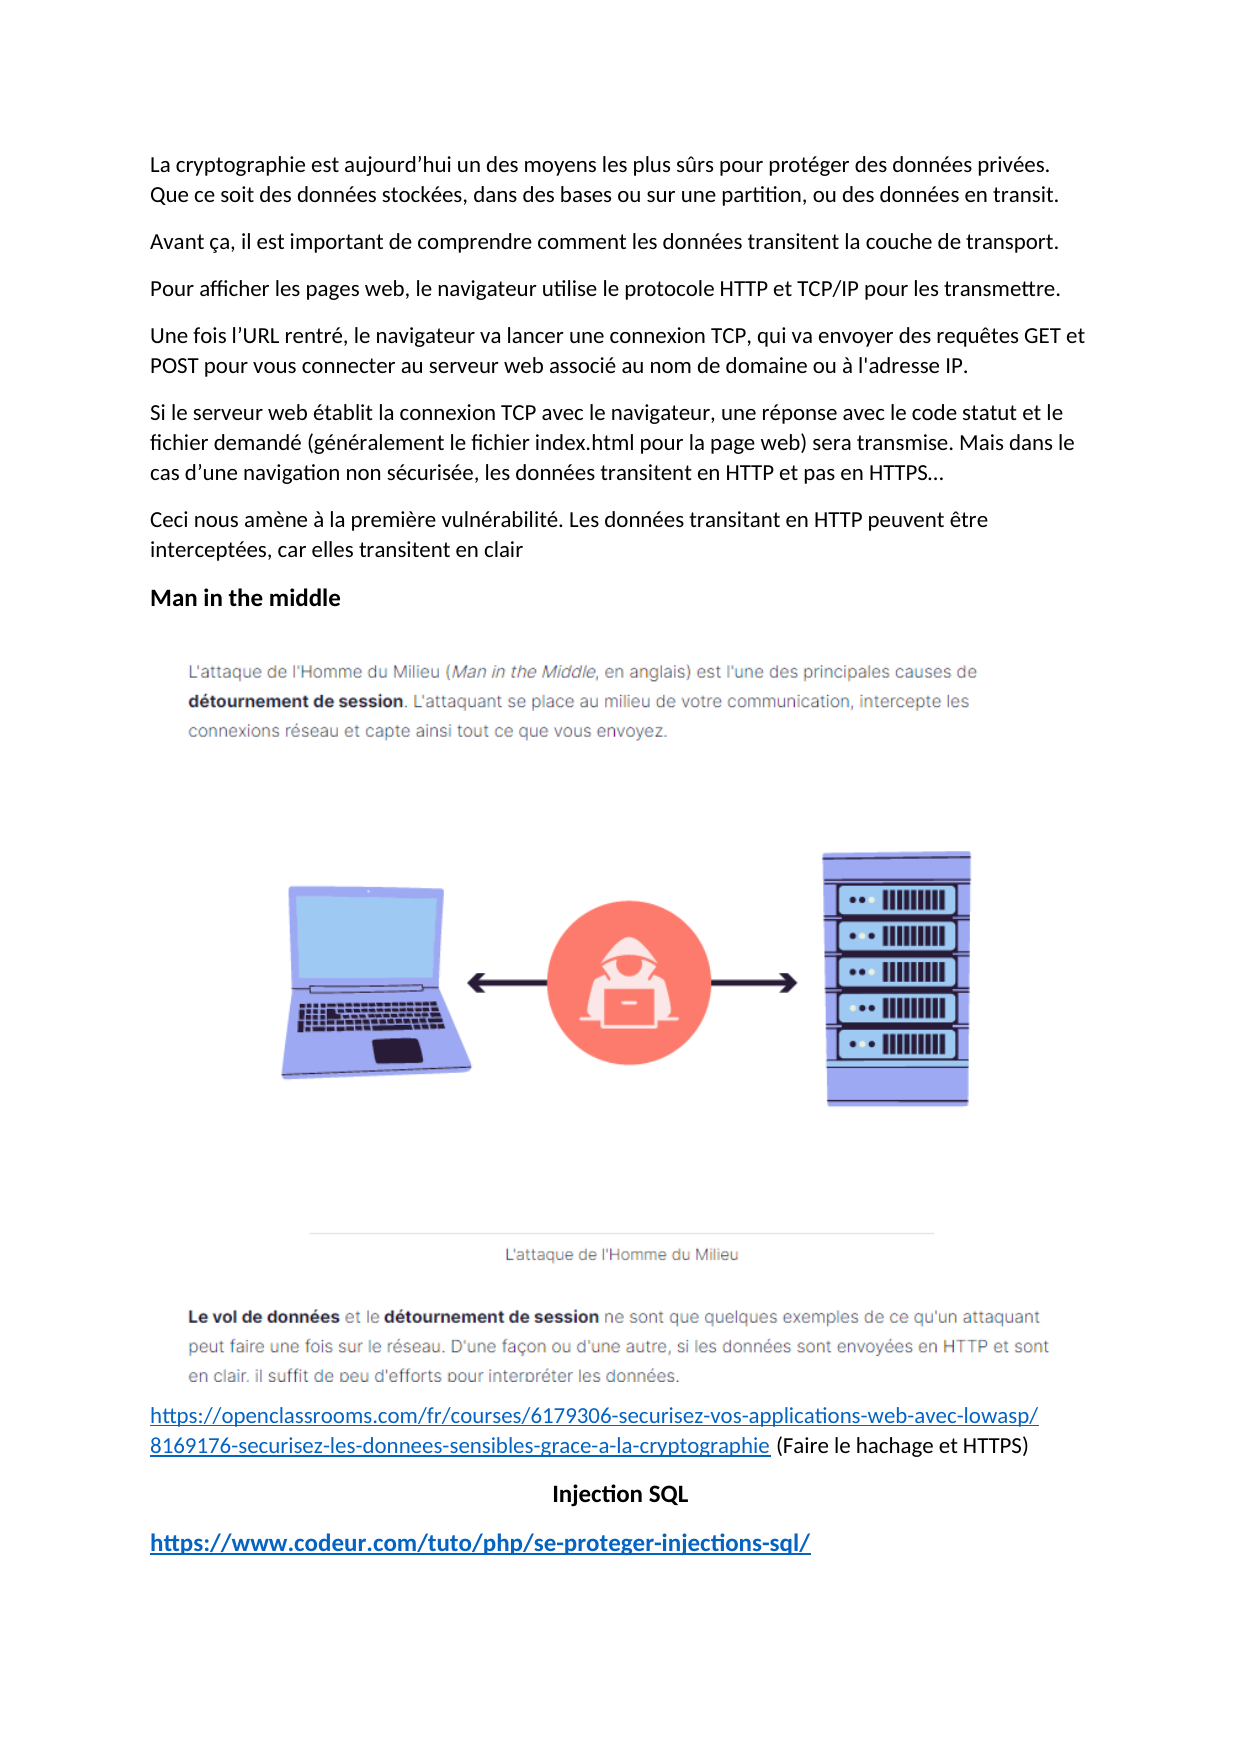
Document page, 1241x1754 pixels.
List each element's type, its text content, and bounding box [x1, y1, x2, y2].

text Ceci nous amène à la première vulnérabilité. Les données transitant en HTTP peuvent être interceptées, car elles transitent en clair [150, 505, 1090, 563]
text Si le serveur web établit la connexion TCP avec le navigateur, une réponse avec le code statut et le fichier demandé (généralement le fichier index.html pour la page web) sera transmise. Mais dans le cas d’une navigation non sécurisée, les données transitent en HTTP et pas en HTTPS… [150, 398, 1090, 486]
text Injection SQL [150, 1478, 1090, 1508]
text La cryptographie est aujourd’hui un des moyens les plus sûrs pour protéger des données privées. Que ce soit des données stockées, dans des bases ou sur une partition, ou des données en transit. [150, 150, 1090, 208]
text Man in the middle [150, 582, 1090, 613]
text https://openclassrooms.com/fr/courses/6179306-securisez-vos-applications-web-avec-lowasp/8169176-securisez-les-donnees-sensibles-grace-a-la-cryptographie (Faire le hachage et HTTPS) [150, 1401, 1090, 1459]
text https://www.codeur.com/tuto/php/se-proteger-injections-sql/ [150, 1527, 1090, 1558]
text Une fois l’URL rentré, le navigateur va lancer une connexion TCP, qui va envoyer des requêtes GET et POST pour vous connecter au serveur web associé au nom de domaine ou à l'adresse IP. [150, 321, 1090, 379]
text Avant ça, il est important de comprendre comment les données transitent la couche de transport. [150, 227, 1090, 255]
text Pour afficher les pages web, le navigateur utilise le protocole HTTP et TCP/IP pour les transmettre. [150, 274, 1090, 302]
